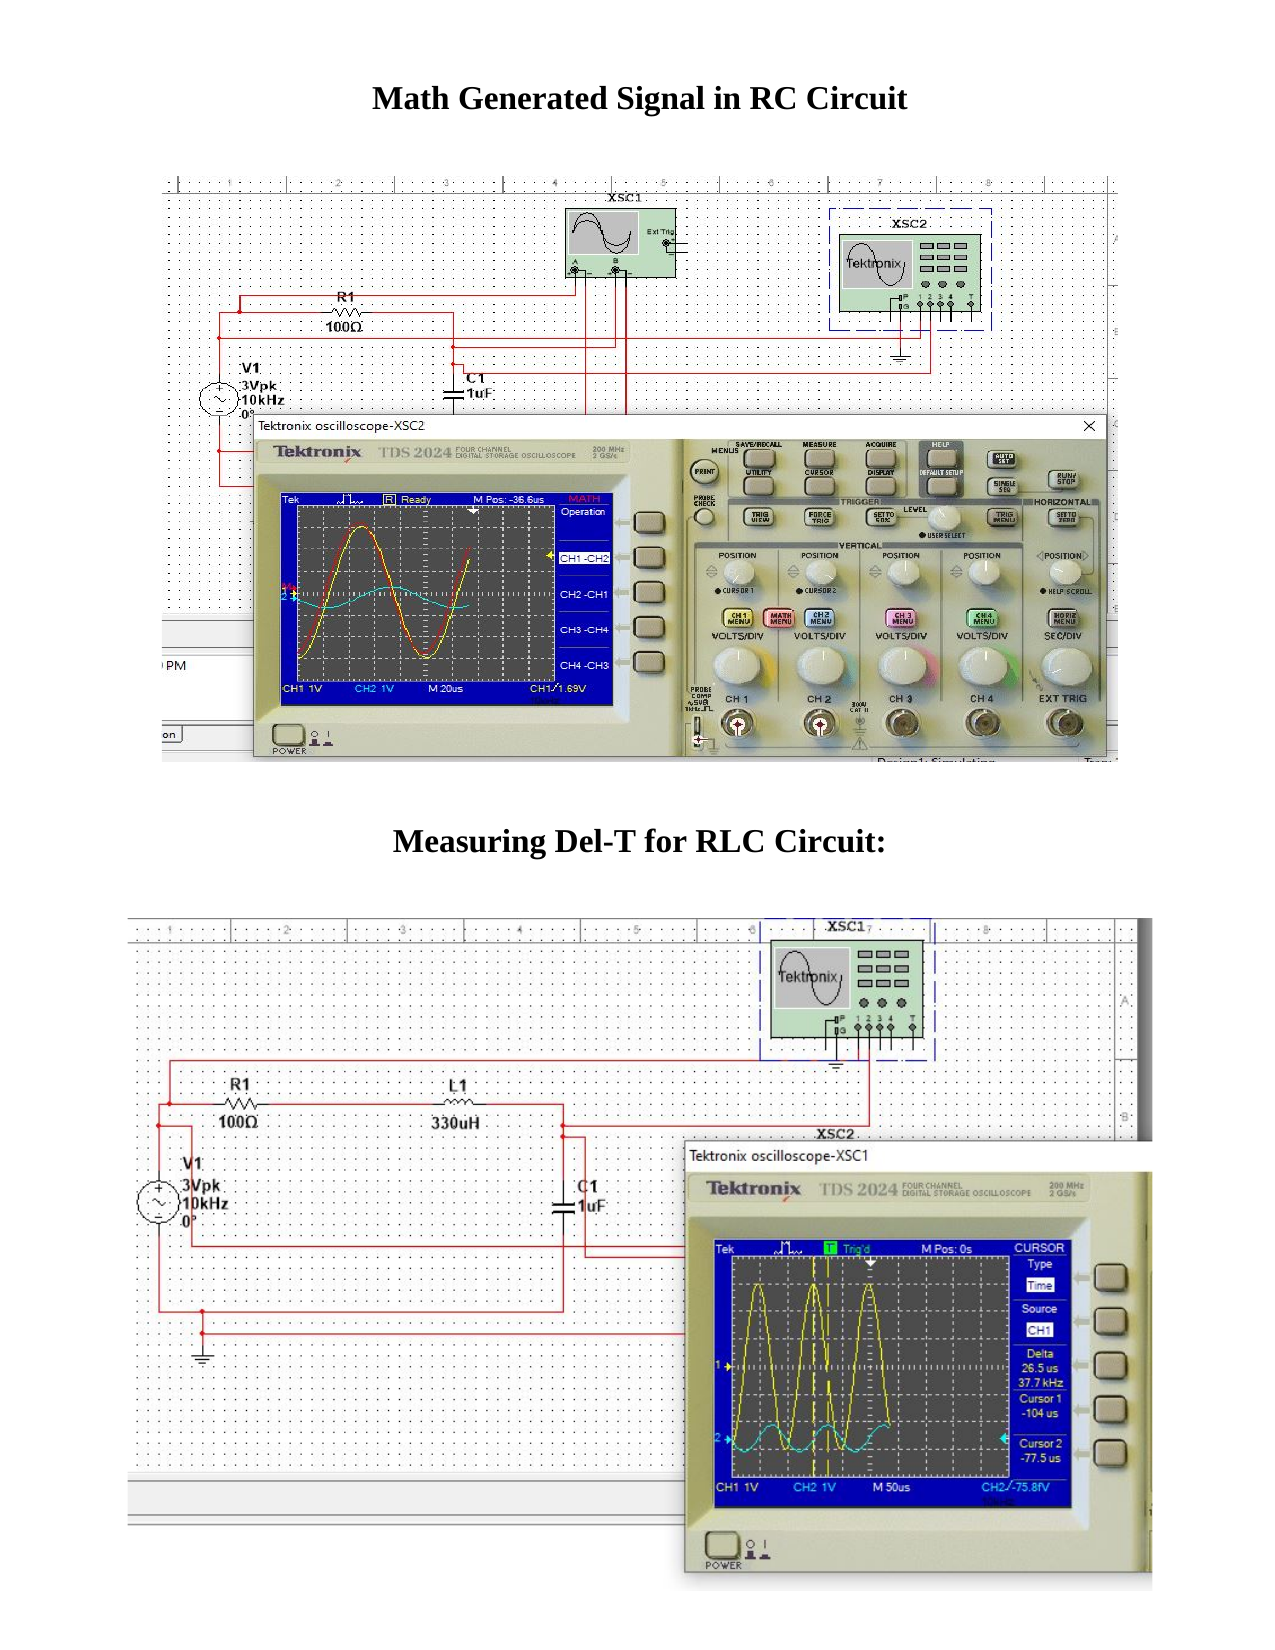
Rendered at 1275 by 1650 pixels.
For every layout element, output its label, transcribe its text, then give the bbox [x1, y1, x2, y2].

text Math Generated Signal in RC Circuit [68, 78, 1212, 117]
picture [127, 918, 1153, 1591]
text Measuring Del-T for RLC Circuit: [68, 821, 1212, 859]
picture [161, 176, 1118, 762]
